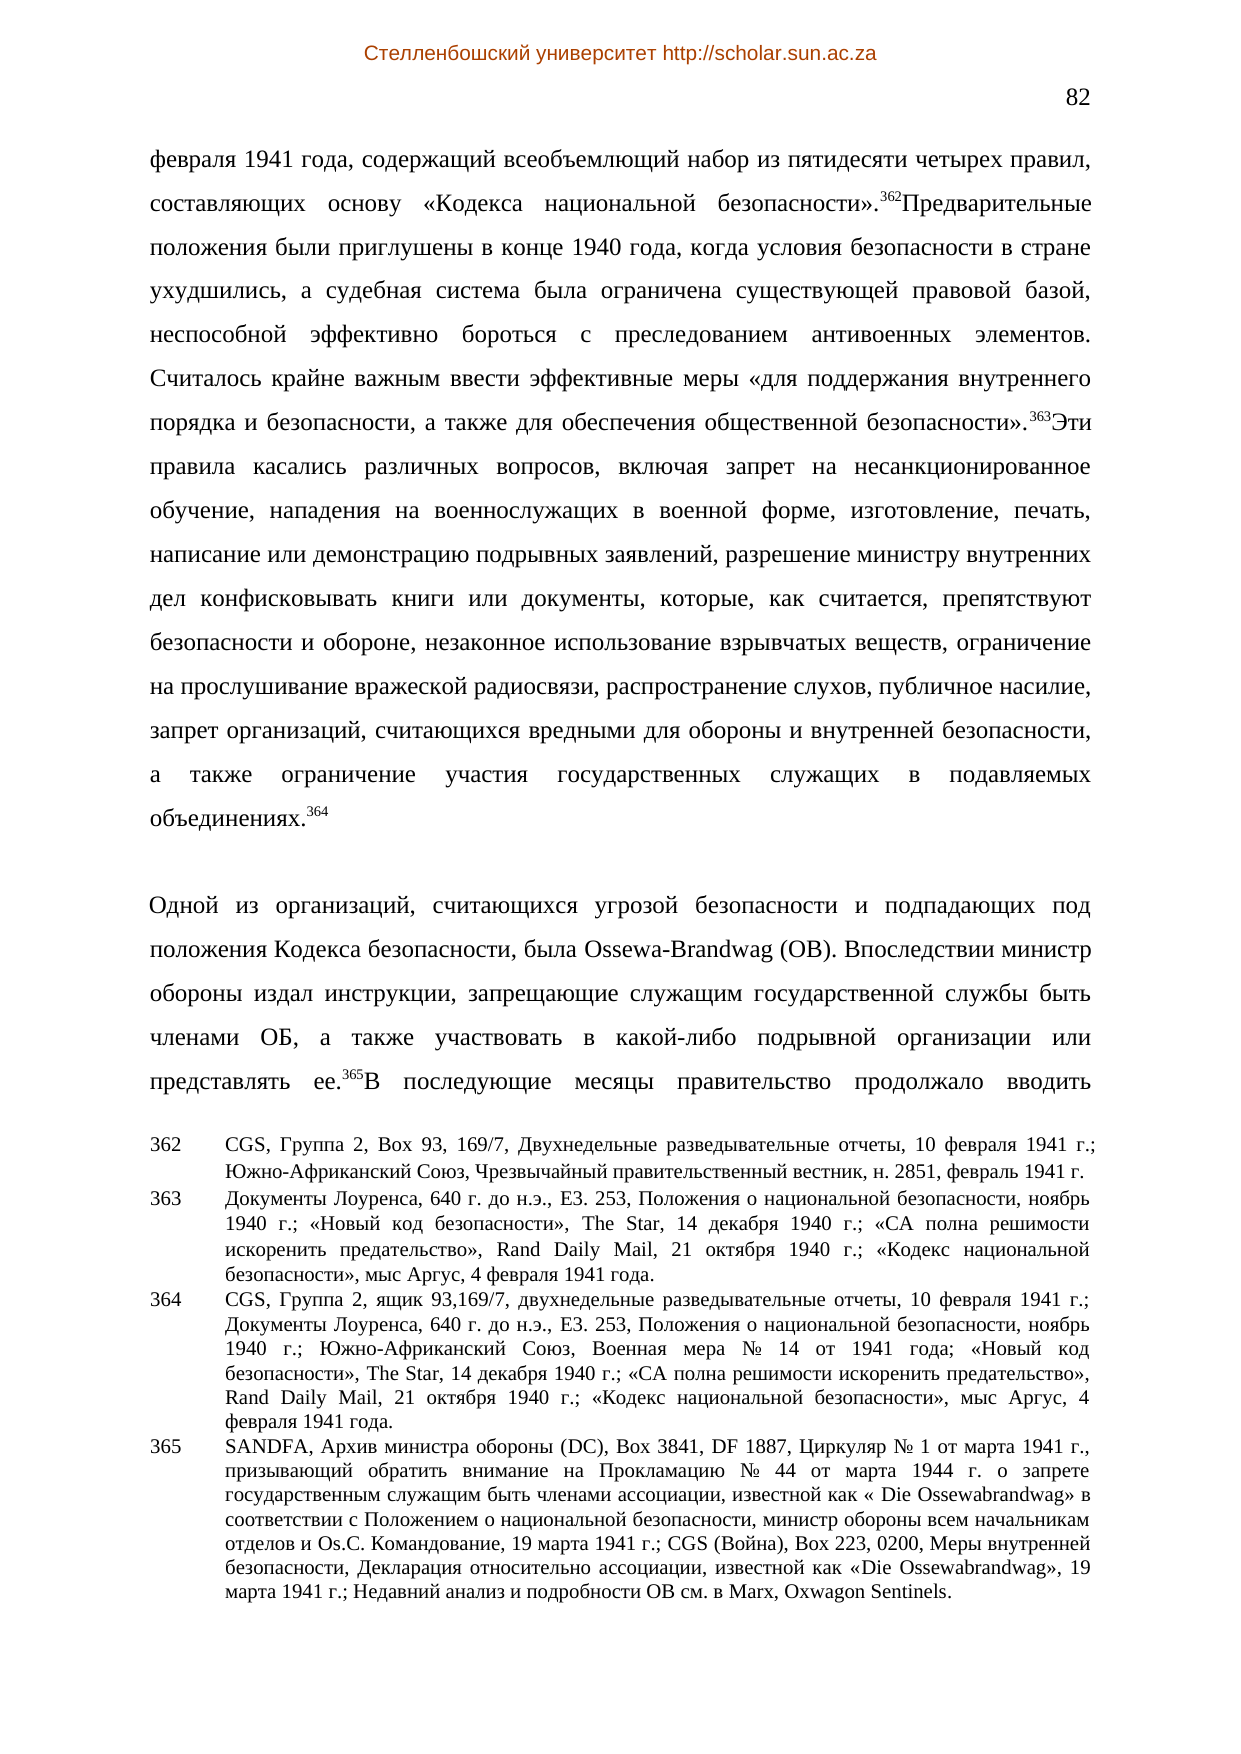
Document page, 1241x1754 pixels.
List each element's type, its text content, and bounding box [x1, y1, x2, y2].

text Одной из организаций, считающихся угрозой безопасности и подпадающих под положения Кодекса безопасности, была Ossewa-Brandwag (OB). Впоследствии министр обороны издал инструкции, запрещающие служащим государственной службы быть членами ОБ, а также участвовать в какой-либо подрывной организации или представлять ее.В последующие месяцы правительство продолжало вводить чрезвычайные постановления, предусматривающие преступления, связанные с войной, такие как «особые преступления» (нарушение правил почтового управления и судоходства или взлом с целью кражи или кражи)., судебное преследование лиц, подозреваемых в препятствовании военным усилиям правительства, а также положения о том, что специальные высокие суды будут рассматривать серьезные дела о саботаже. [148, 890, 1092, 1095]
text Тревога по поводу роста, влияния и воинственности антивоенных элементов побудила власти Союза рассмотреть дальнейшие «комплексные меры» по борьбе с угрозами внутренней безопасности.Через семнадцать месяцев после обнародования чрезвычайных положений правительство опубликовало Закон о военных мерах № 4 от февраля 1941 года, содержащий всеобъемлющий набор из пятидесяти четырех правил, составляющих основу «Кодекса национальной безопасности».Предварительные положения были приглушены в конце 1940 года, когда условия безопасности в стране ухудшились, а судебная система была ограничена существующей правовой базой, неспособной эффективно бороться с преследованием антивоенных элементов. Считалось крайне важным ввести эффективные меры «для поддержания внутреннего порядка и безопасности, а также для обеспечения общественной безопасности».Эти правила касались различных вопросов, включая запрет на несанкционированное обучение, нападения на военнослужащих в военной форме, изготовление, печать, написание или демонстрацию подрывных заявлений, разрешение министру внутренних дел конфисковывать книги или документы, которые, как считается, препятствуют безопасности и обороне, незаконное использование взрывчатых веществ, ограничение на прослушивание вражеской радиосвязи, распространение слухов, публичное насилие, запрет организаций, считающихся вредными для обороны и внутренней безопасности, а также ограничение участия государственных служащих в подавляемых объединениях. [148, 144, 1092, 832]
